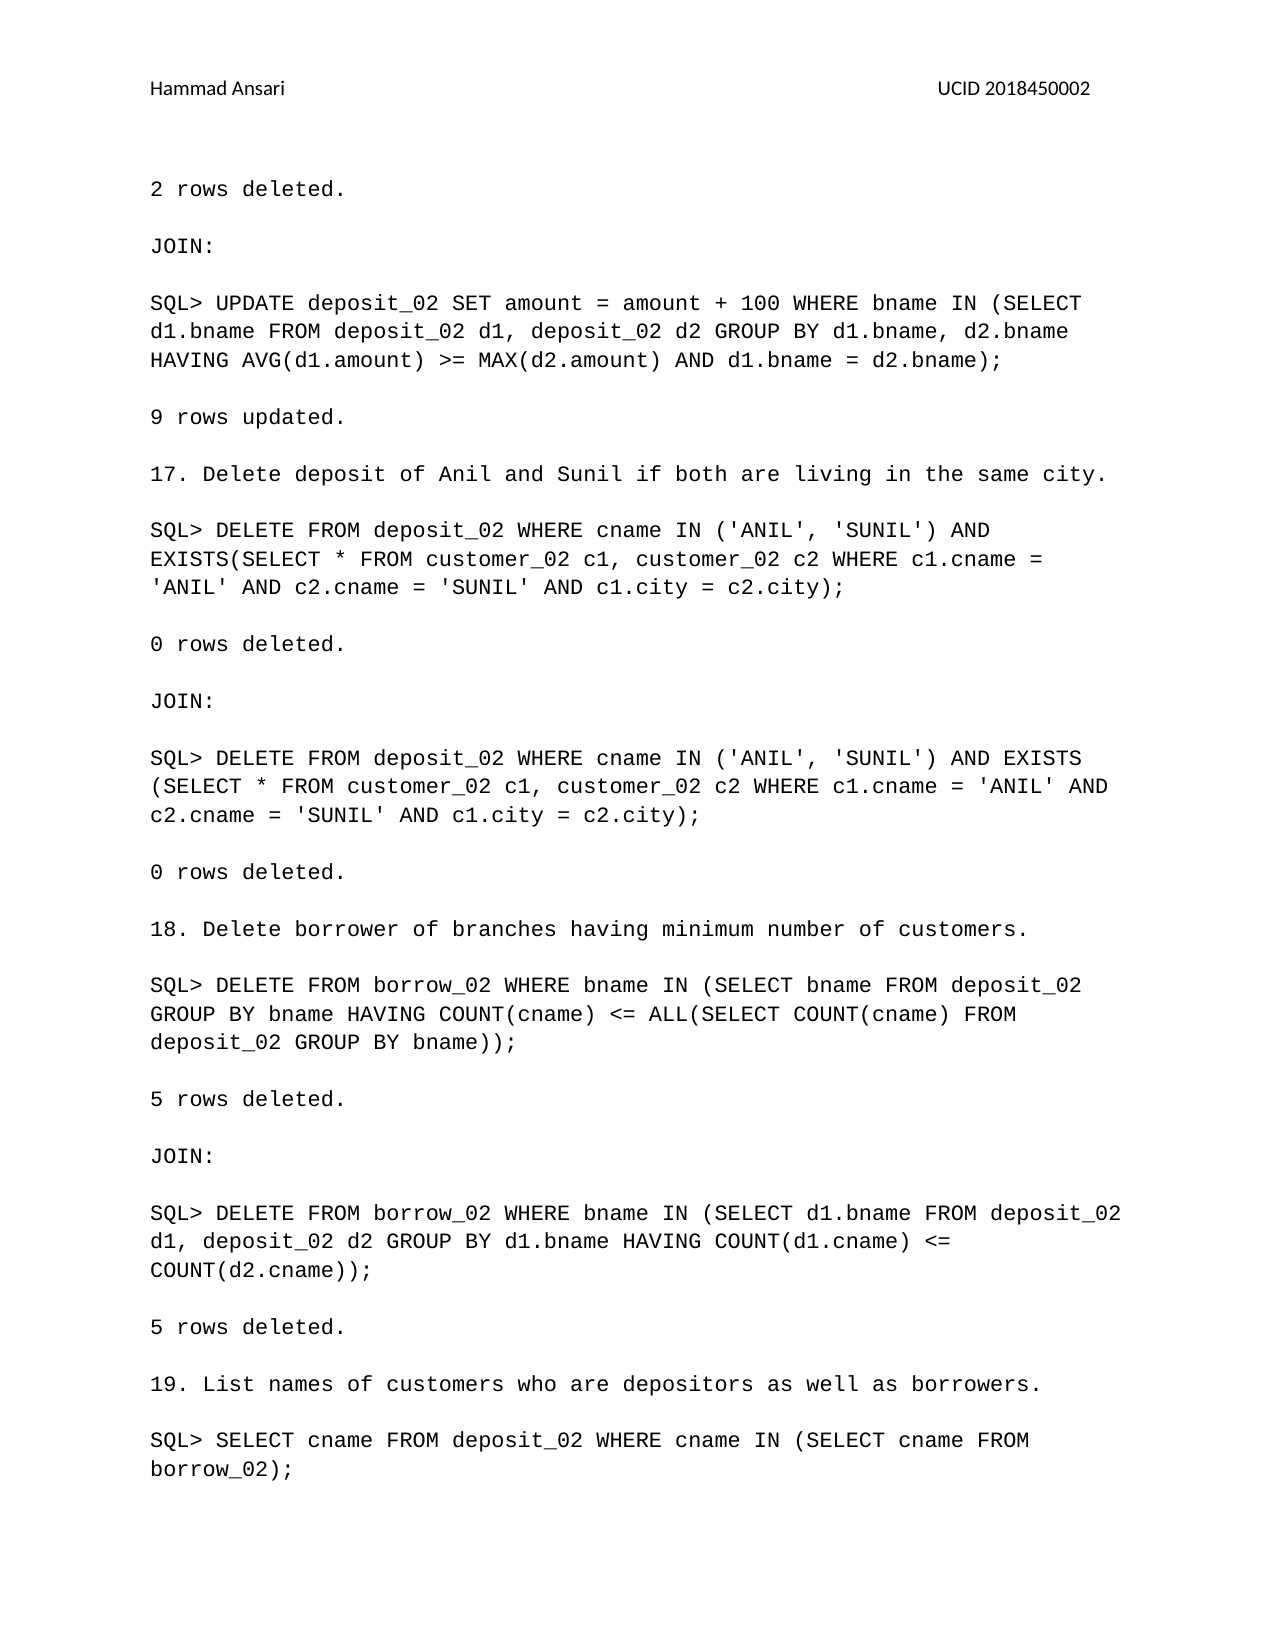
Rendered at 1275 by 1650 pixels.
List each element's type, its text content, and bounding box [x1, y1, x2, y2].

text 17. Delete deposit of Anil and Sunil if both are living in the same city. [150, 463, 1125, 488]
text SQL> DELETE FROM deposit_02 WHERE cname IN ('ANIL', 'SUNIL') AND EXISTS (SELECT * FROM customer_02 c1, customer_02 c2 WHERE c1.cname = 'ANIL' AND c2.cname = 'SUNIL' AND c1.city = c2.city); [150, 747, 1125, 829]
text 18. Delete borrower of branches having minimum number of customers. [150, 918, 1125, 943]
text 0 rows deleted. [150, 633, 1125, 658]
text SQL> DELETE FROM borrow_02 WHERE bname IN (SELECT d1.bname FROM deposit_02 d1, deposit_02 d2 GROUP BY d1.bname HAVING COUNT(d1.cname) <= COUNT(d2.cname)); [150, 1202, 1125, 1284]
text JOIN: [150, 1145, 1125, 1170]
text 0 rows deleted. [150, 861, 1125, 886]
text 5 rows deleted. [150, 1316, 1125, 1341]
text 2 rows deleted. [150, 178, 1125, 203]
text 5 rows deleted. [150, 1088, 1125, 1113]
text 19. List names of customers who are depositors as well as borrowers. [150, 1373, 1125, 1398]
text JOIN: [150, 690, 1125, 715]
text SQL> DELETE FROM borrow_02 WHERE bname IN (SELECT bname FROM deposit_02 GROUP BY bname HAVING COUNT(cname) <= ALL(SELECT COUNT(cname) FROM deposit_02 GROUP BY bname)); [150, 975, 1125, 1056]
text JOIN: [150, 235, 1125, 260]
text 9 rows updated. [150, 406, 1125, 431]
text SQL> SELECT cname FROM deposit_02 WHERE cname IN (SELECT cname FROM borrow_02); [150, 1430, 1125, 1483]
text SQL> UPDATE deposit_02 SET amount = amount + 100 WHERE bname IN (SELECT d1.bname FROM deposit_02 d1, deposit_02 d2 GROUP BY d1.bname, d2.bname HAVING AVG(d1.amount) >= MAX(d2.amount) AND d1.bname = d2.bname); [150, 292, 1125, 374]
text SQL> DELETE FROM deposit_02 WHERE cname IN ('ANIL', 'SUNIL') AND EXISTS(SELECT * FROM customer_02 c1, customer_02 c2 WHERE c1.cname = 'ANIL' AND c2.cname = 'SUNIL' AND c1.city = c2.city); [150, 520, 1125, 601]
